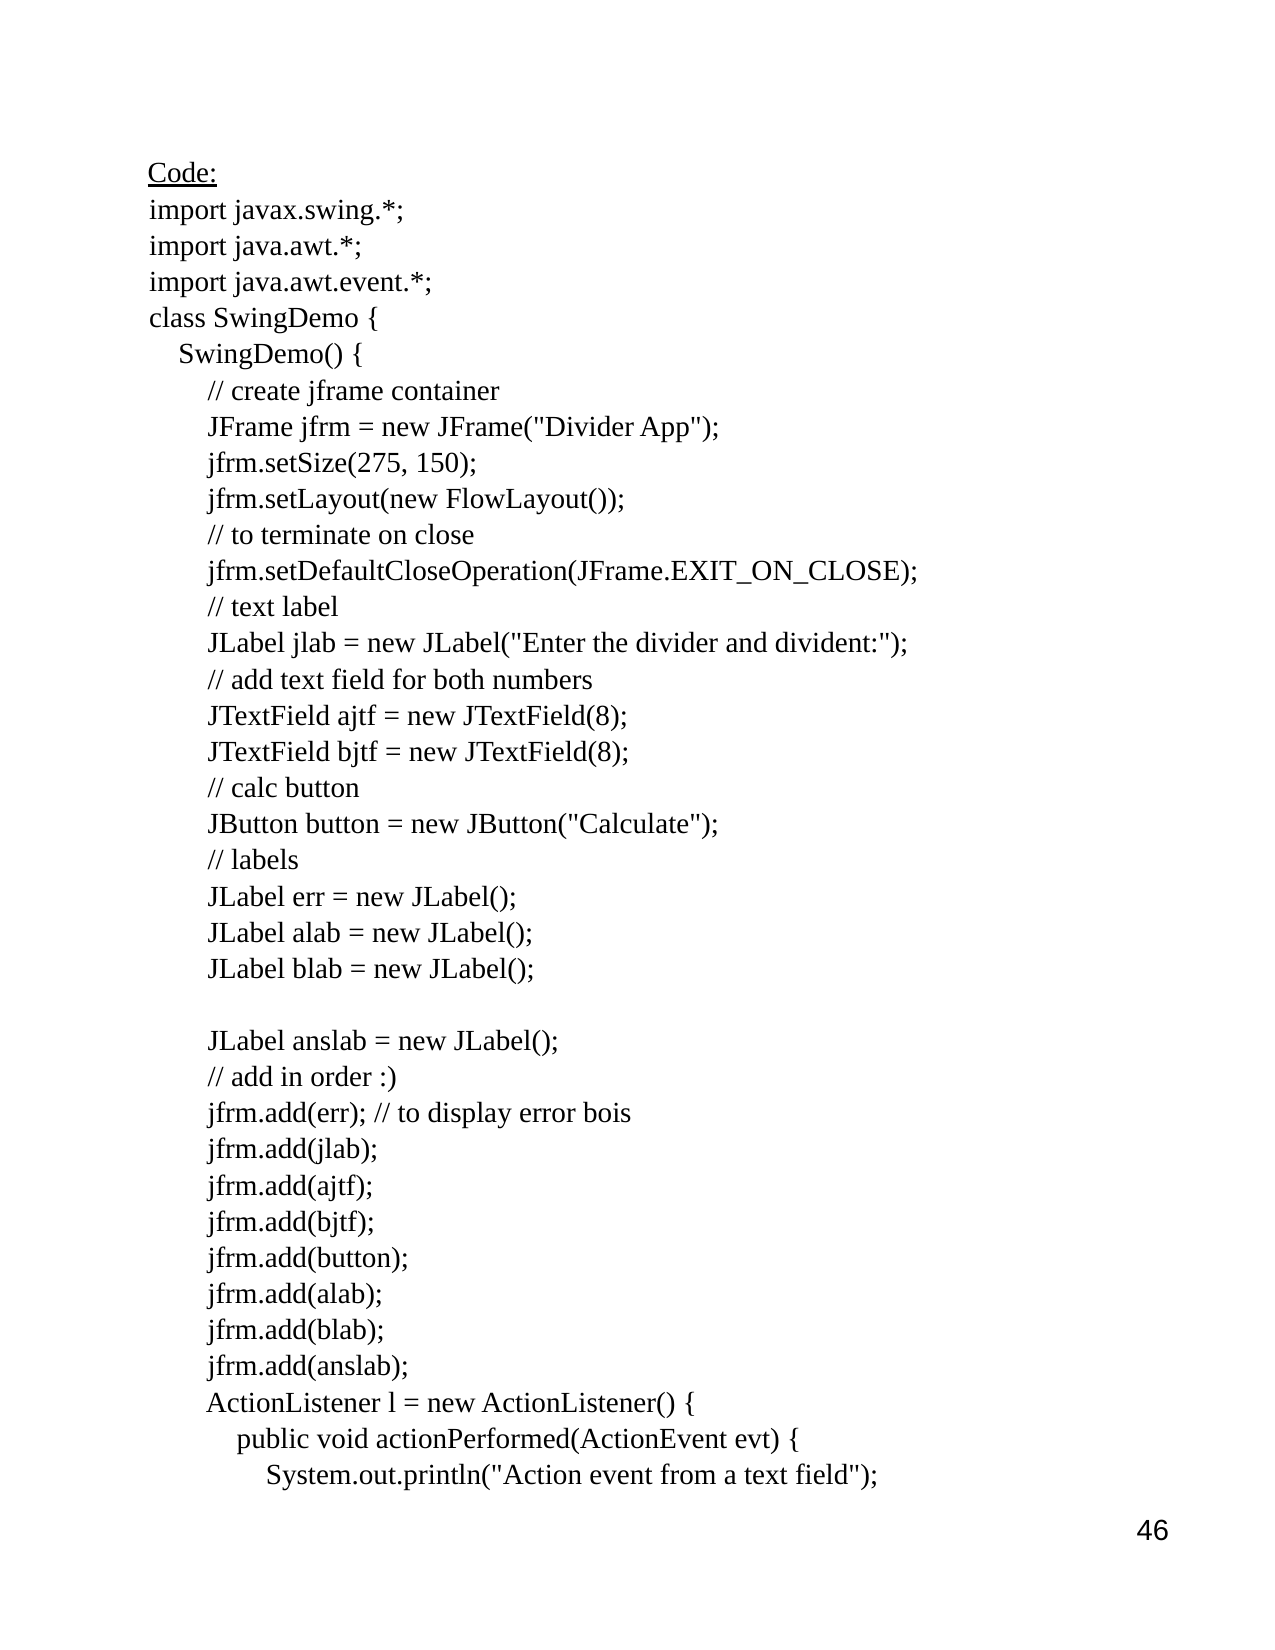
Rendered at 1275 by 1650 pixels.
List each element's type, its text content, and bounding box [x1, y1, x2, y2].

text JTextField bjtf = new JTextField(8); [149, 734, 1131, 768]
text jfrm.setLayout(new FlowLayout()); [149, 481, 1131, 514]
text JTextField ajtf = new JTextField(8); [149, 698, 1131, 731]
text class SwingDemo { [149, 300, 1131, 334]
text jfrm.add(alab); [149, 1276, 1131, 1310]
text JLabel alab = new JLabel(); [149, 915, 1131, 948]
text Code: [147, 155, 1131, 188]
text jfrm.setDefaultCloseOperation(JFrame.EXIT_ON_CLOSE); [149, 553, 1131, 587]
text jfrm.add(blab); [149, 1312, 1131, 1346]
text JLabel anslab = new JLabel(); [149, 1023, 1131, 1057]
text jfrm.add(jlab); [149, 1132, 1131, 1165]
text // add text field for both numbers [149, 662, 1131, 695]
text import java.awt.event.*; [149, 264, 1131, 298]
text JButton button = new JButton("Calculate"); [149, 806, 1131, 840]
text import java.awt.*; [149, 228, 1131, 262]
text // calc button [149, 770, 1131, 804]
text // create jframe container [149, 373, 1131, 406]
text JLabel jlab = new JLabel("Enter the divider and divident:"); [149, 626, 1131, 659]
text jfrm.add(button); [149, 1240, 1131, 1274]
text JLabel err = new JLabel(); [149, 879, 1131, 912]
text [149, 1421, 1131, 1454]
text // add in order :) [149, 1059, 1131, 1093]
text ActionListener l = new ActionListener() { [149, 1385, 1131, 1418]
text jfrm.add(bjtf); [149, 1204, 1131, 1237]
text System.out.println("Action event from a text field"); [149, 1457, 1131, 1491]
text JFrame jfrm = new JFrame("Divider App"); [149, 409, 1131, 442]
text jfrm.add(err); // to display error bois [149, 1096, 1131, 1129]
text // labels [149, 842, 1131, 876]
text jfrm.setSize(275, 150); [149, 445, 1131, 478]
text // text label [149, 589, 1131, 623]
text jfrm.add(anslab); [149, 1348, 1131, 1382]
text JLabel blab = new JLabel(); [149, 951, 1131, 984]
text SwingDemo() { [149, 336, 1131, 370]
text jfrm.add(ajtf); [149, 1168, 1131, 1201]
text // to terminate on close [149, 517, 1131, 551]
text import javax.swing.*; [149, 192, 1131, 225]
